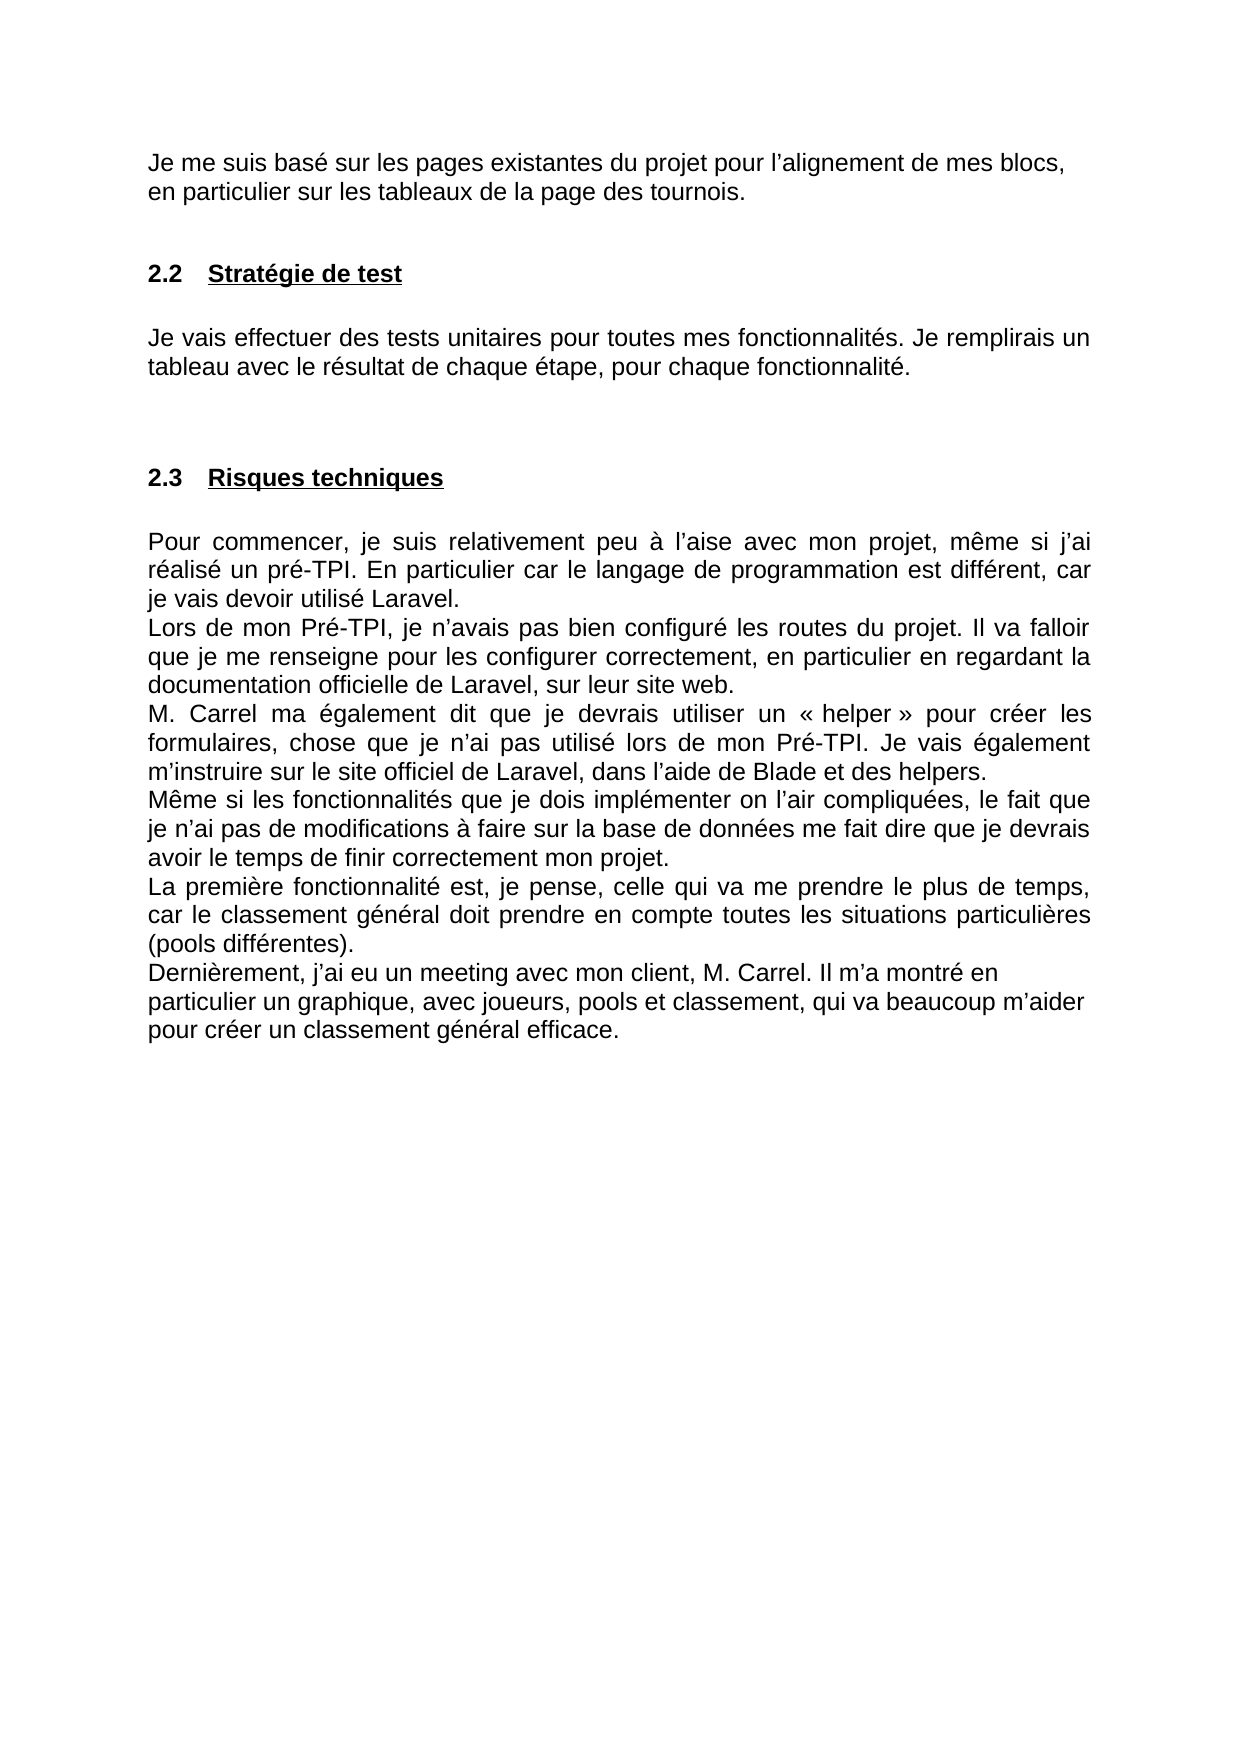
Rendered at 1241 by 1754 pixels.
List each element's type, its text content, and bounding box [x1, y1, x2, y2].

list Même si les fonctionnalités que je dois implémenter on l’air compliquées, le fait que je n’ai pas de modifications à faire sur la base de données me fait dire que je devrais avoir le temps de finir correctement mon projet. [148, 785, 1092, 871]
subtitle Risques techniques [148, 463, 1092, 491]
list M. Carrel ma également dit que je devrais utiliser un « helper » pour créer les formulaires, chose que je n’ai pas utilisé lors de mon Pré-TPI. Je vais également m’instruire sur le site officiel de Laravel, dans l’aide de Blade et des helpers. [148, 699, 1092, 785]
list Dernièrement, j’ai eu un meeting avec mon client, M. Carrel. Il m’a montré en particulier un graphique, avec joueurs, pools et classement, qui va beaucoup m’aider pour créer un classement général efficace. [148, 958, 1092, 1044]
subtitle Stratégie de test [148, 259, 1092, 288]
text Je vais effectuer des tests unitaires pour toutes mes fonctionnalités. Je remplirais un tableau avec le résultat de chaque étape, pour chaque fonctionnalité. [148, 323, 1092, 380]
list Lors de mon Pré-TPI, je n’avais pas bien configuré les routes du projet. Il va falloir que je me renseigne pour les configurer correctement, en particulier en regardant la documentation officielle de Laravel, sur leur site web. [148, 613, 1092, 699]
list Pour commencer, je suis relativement peu à l’aise avec mon projet, même si j’ai réalisé un pré-TPI. En particulier car le langage de programmation est différent, car je vais devoir utilisé Laravel. [148, 526, 1092, 613]
text Je me suis basé sur les pages existantes du projet pour l’alignement de mes blocs, en particulier sur les tableaux de la page des tournois. [148, 148, 1092, 205]
list La première fonctionnalité est, je pense, celle qui va me prendre le plus de temps, car le classement général doit prendre en compte toutes les situations particulières (pools différentes). [148, 871, 1092, 958]
